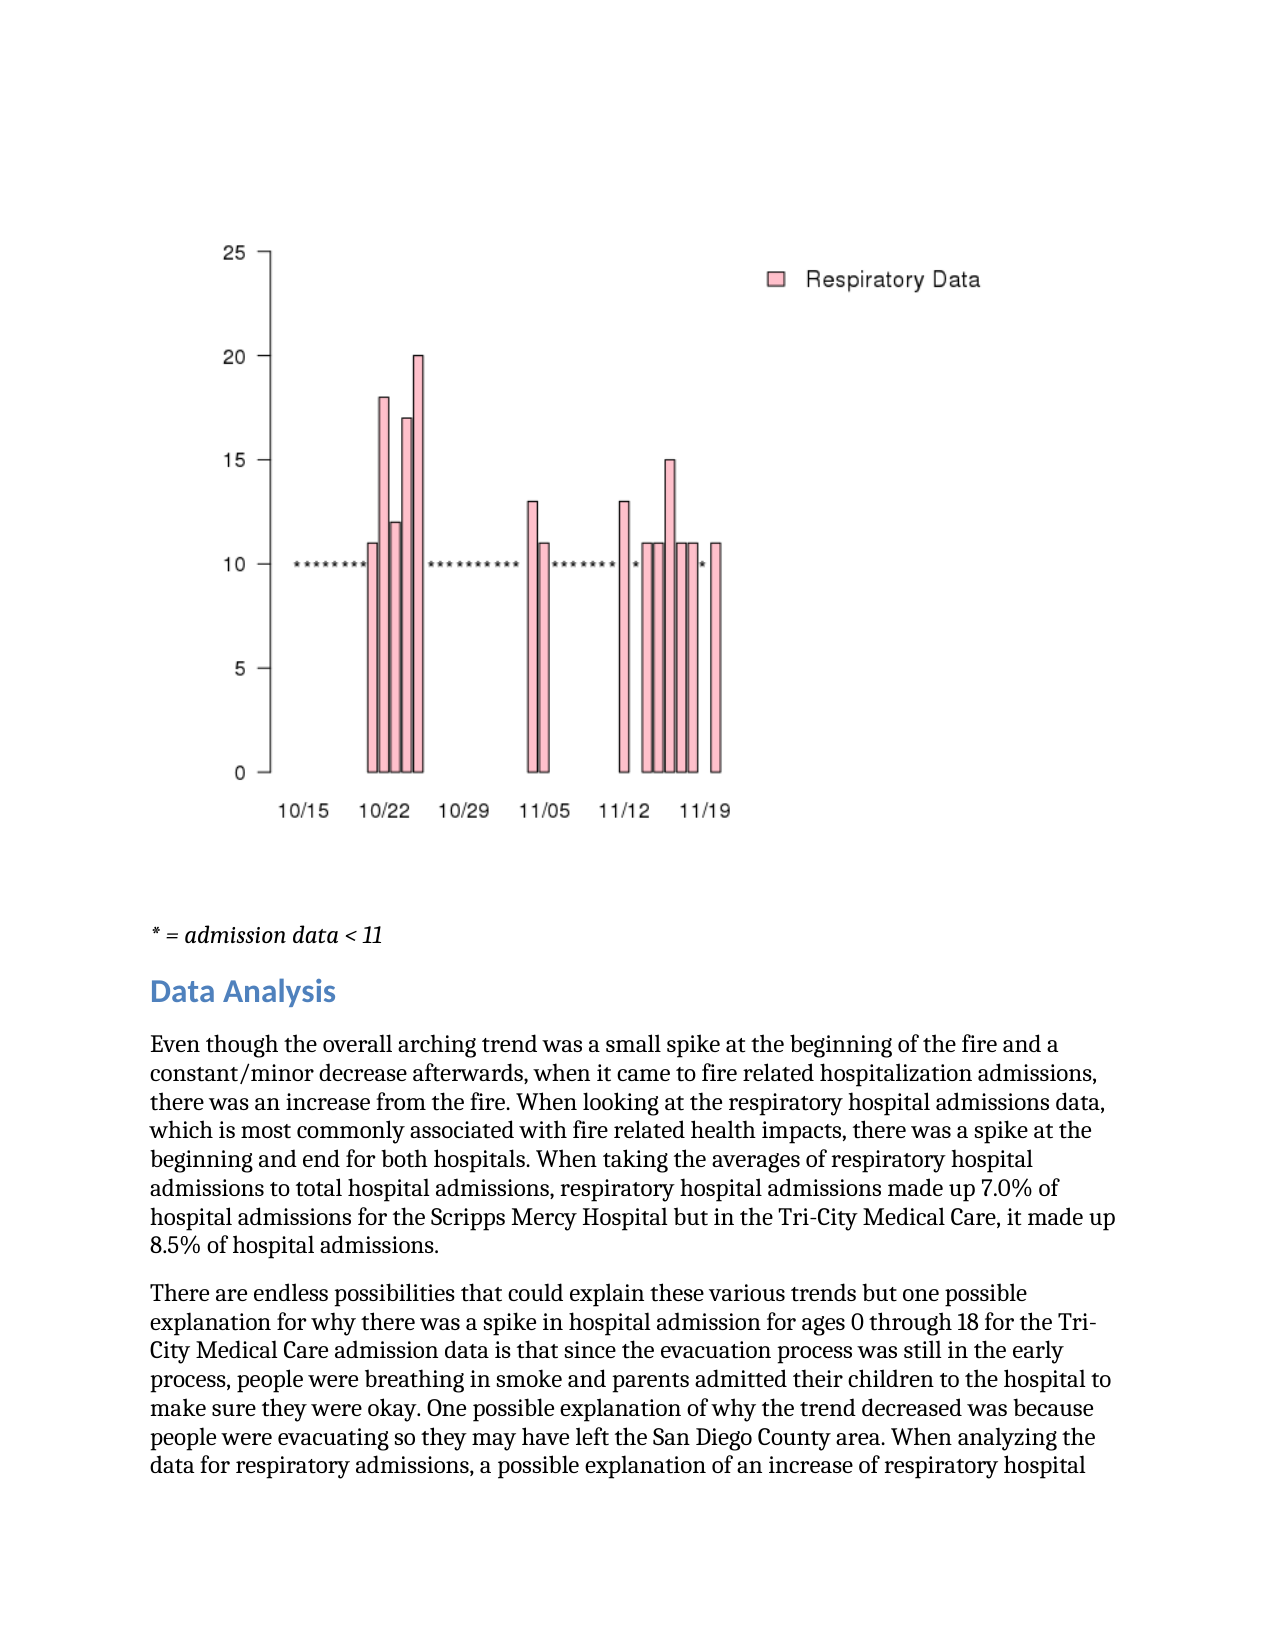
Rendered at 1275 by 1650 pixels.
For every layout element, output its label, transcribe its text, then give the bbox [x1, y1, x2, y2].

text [150, 1279, 1125, 1480]
picture [168, 150, 1044, 900]
text * = admission data < 11 [150, 921, 1125, 949]
subtitle Data Analysis [150, 970, 1125, 1011]
text Even though the overall arching trend was a small spike at the beginning of the fire and a constant/minor decrease afterwards, when it came to fire related hospitalization admissions, there was an increase from the fire. When looking at the respiratory hospital admissions data, which is most commonly associated with fire related health impacts, there was a spike at the beginning and end for both hospitals. When taking the averages of respiratory hospital admissions to total hospital admissions, respiratory hospital admissions made up 7.0% of hospital admissions for the Scripps Mercy Hospital but in the Tri-City Medical Care, it made up 8.5% of hospital admissions. [150, 1030, 1125, 1260]
